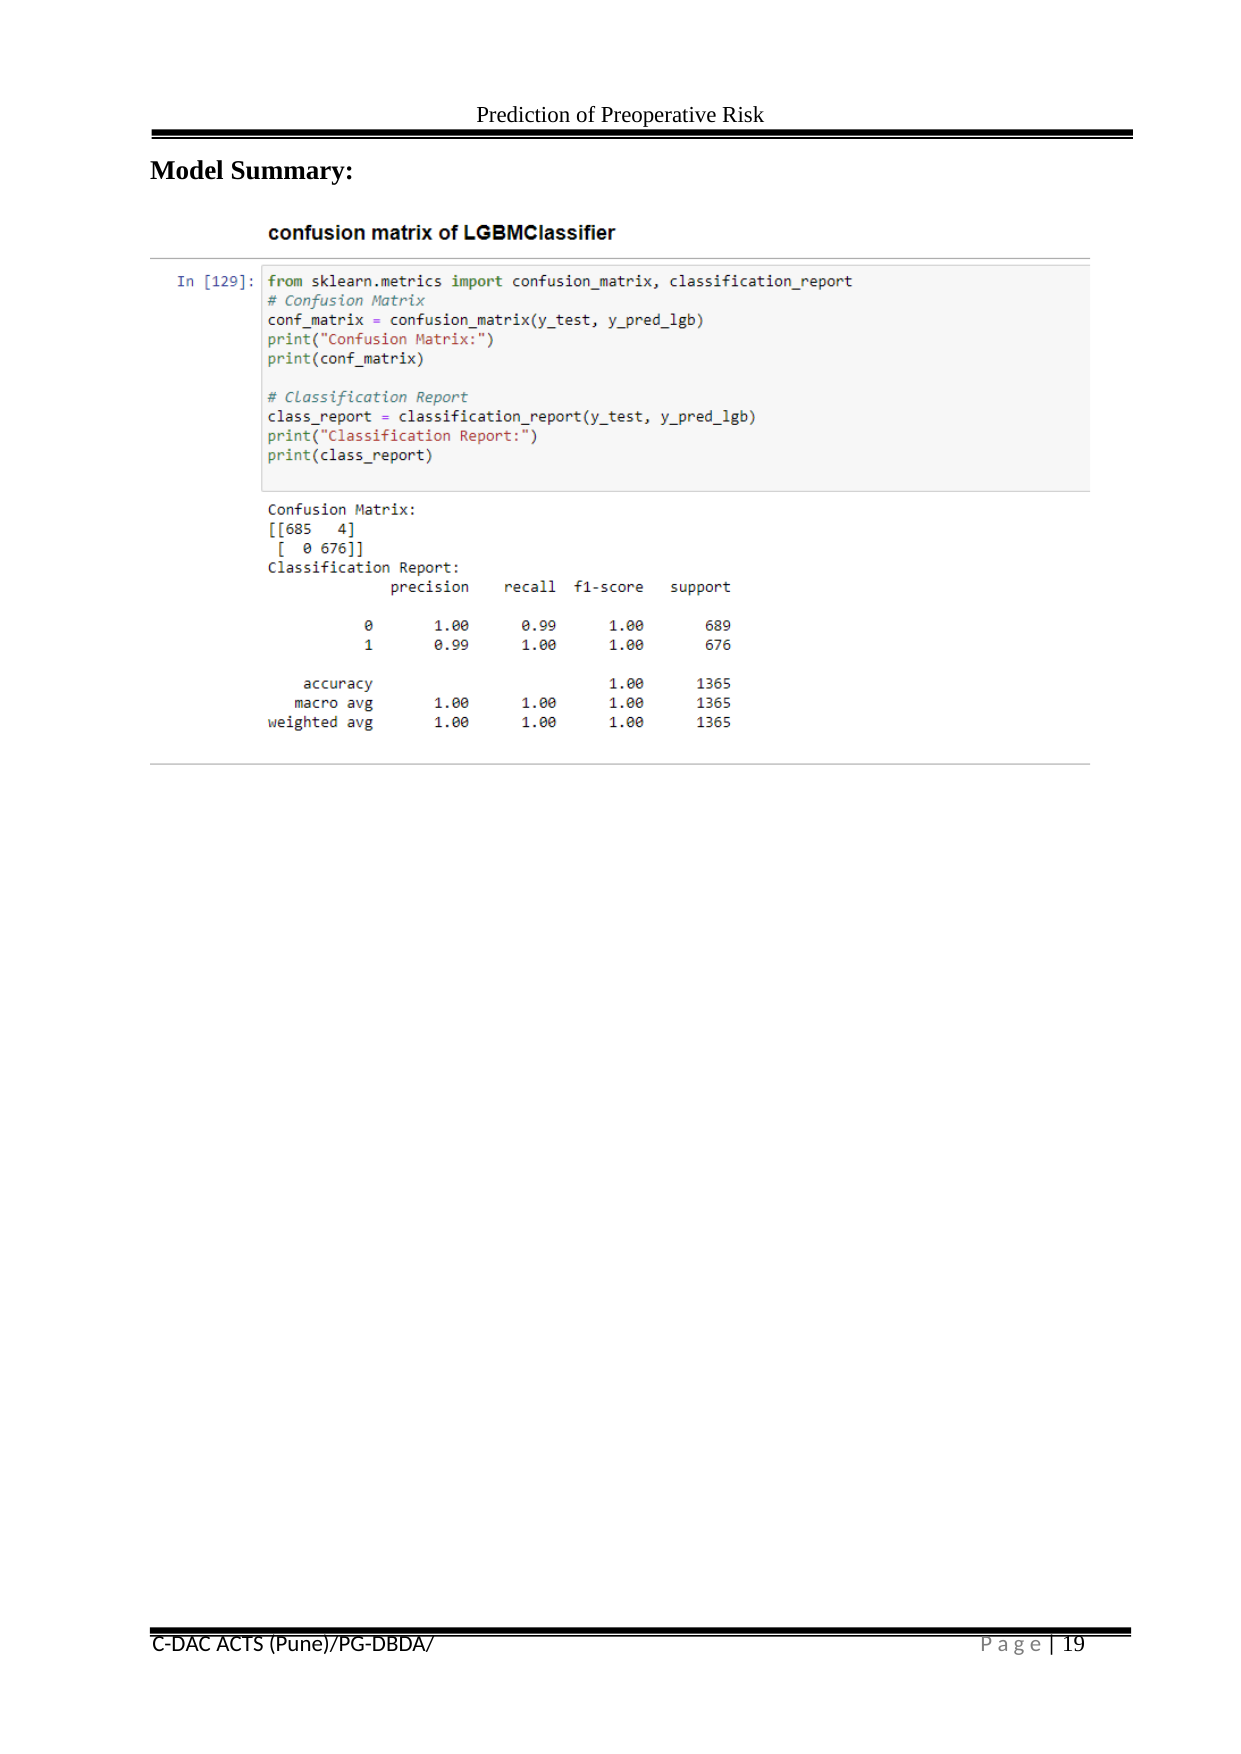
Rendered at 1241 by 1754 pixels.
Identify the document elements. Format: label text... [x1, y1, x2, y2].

text Model Summary: [150, 154, 1090, 185]
picture [150, 200, 1091, 767]
